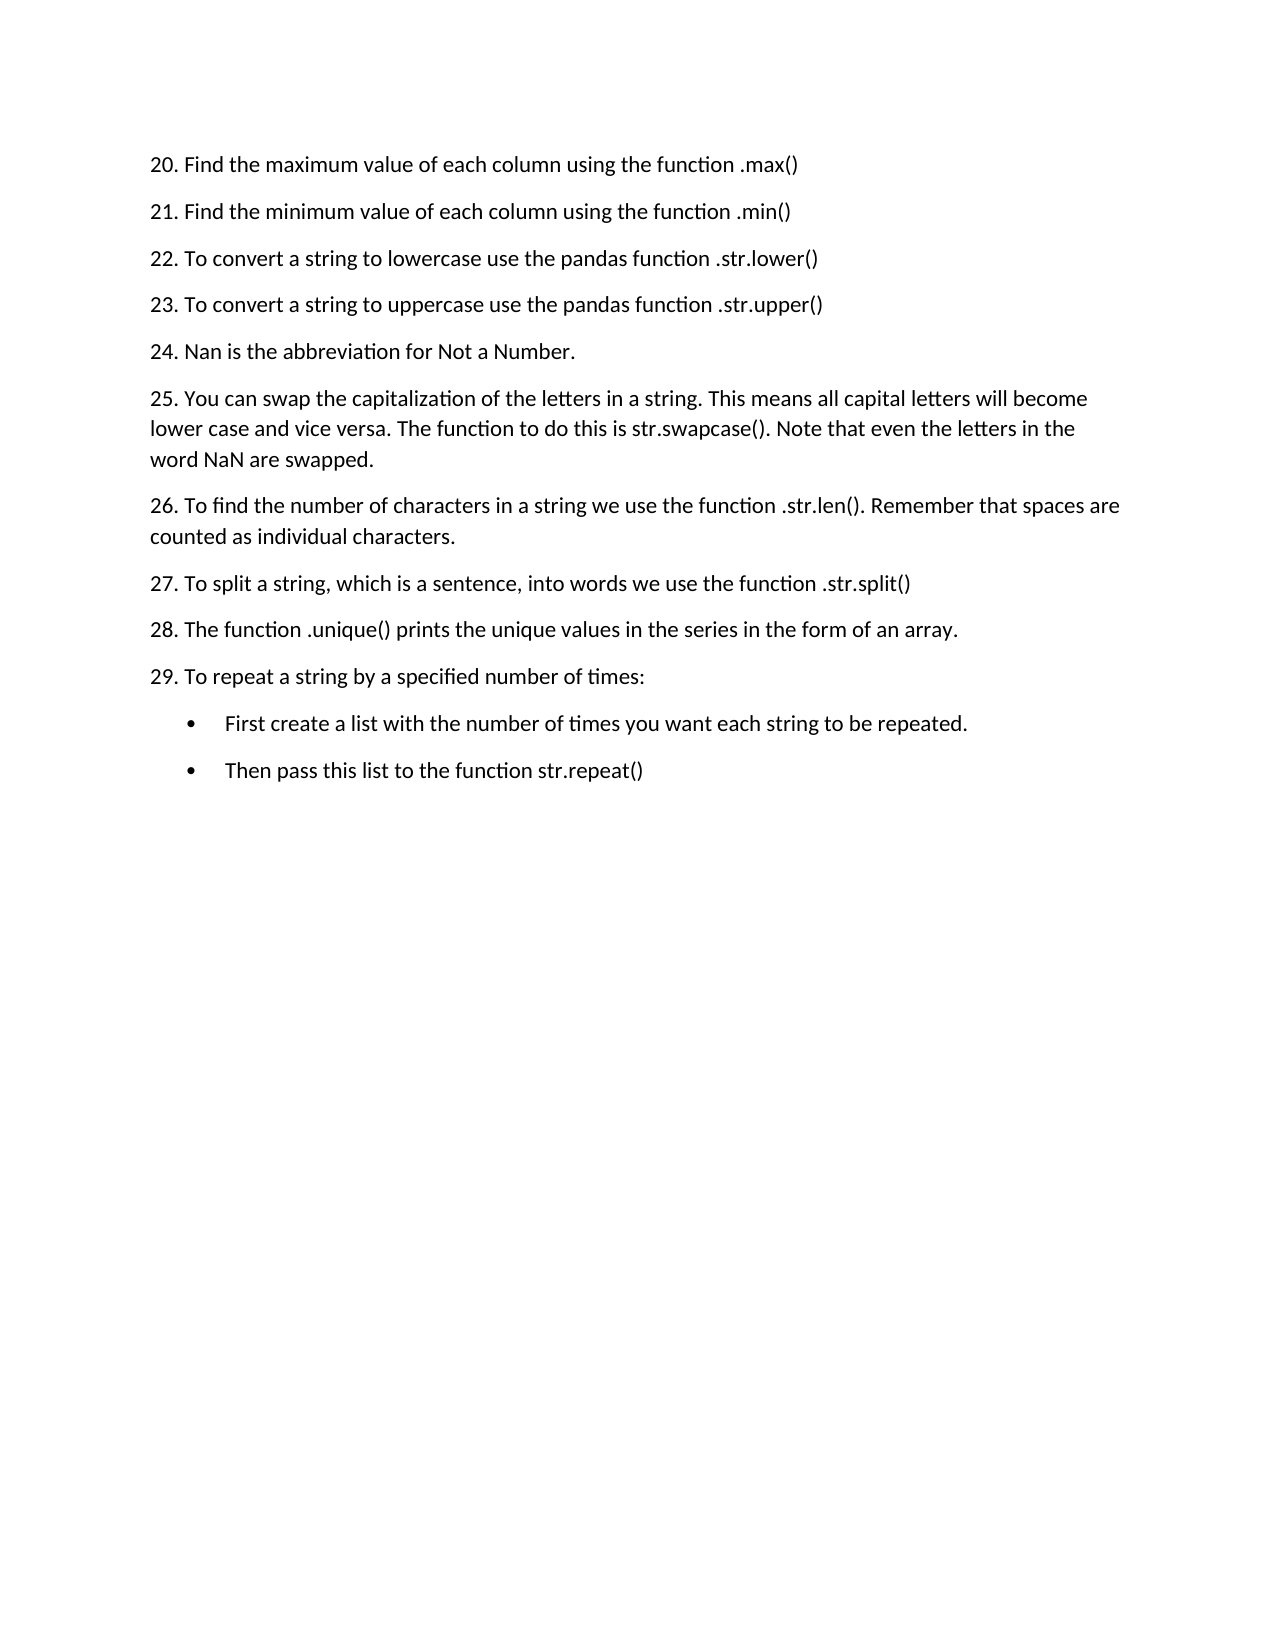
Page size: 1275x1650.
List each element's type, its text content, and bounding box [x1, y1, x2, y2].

text 26. To find the number of characters in a string we use the function .str.len(). Remember that spaces are counted as individual characters. [150, 492, 1125, 550]
text 23. To convert a string to uppercase use the pandas function .str.upper() [150, 291, 1125, 319]
list First create a list with the number of times you want each string to be repeated. [187, 709, 1125, 737]
text 27. To split a string, which is a sentence, into words we use the function .str.split() [150, 569, 1125, 597]
text 29. To repeat a string by a specified number of times: [150, 662, 1125, 691]
text 24. Nan is the abbreviation for Not a Number. [150, 337, 1125, 366]
text 28. The function .unique() prints the unique values in the series in the form of an array. [150, 616, 1125, 644]
list Then pass this list to the function str.repeat() [187, 756, 1125, 784]
text 21. Find the minimum value of each column using the function .min() [150, 197, 1125, 225]
text 20. Find the maximum value of each column using the function .max() [150, 150, 1125, 178]
text 25. You can swap the capitalization of the letters in a string. This means all capital letters will become lower case and vice versa. The function to do this is str.swapcase(). Note that even the letters in the word NaN are swapped. [150, 384, 1125, 473]
text 22. To convert a string to lowercase use the pandas function .str.lower() [150, 244, 1125, 272]
